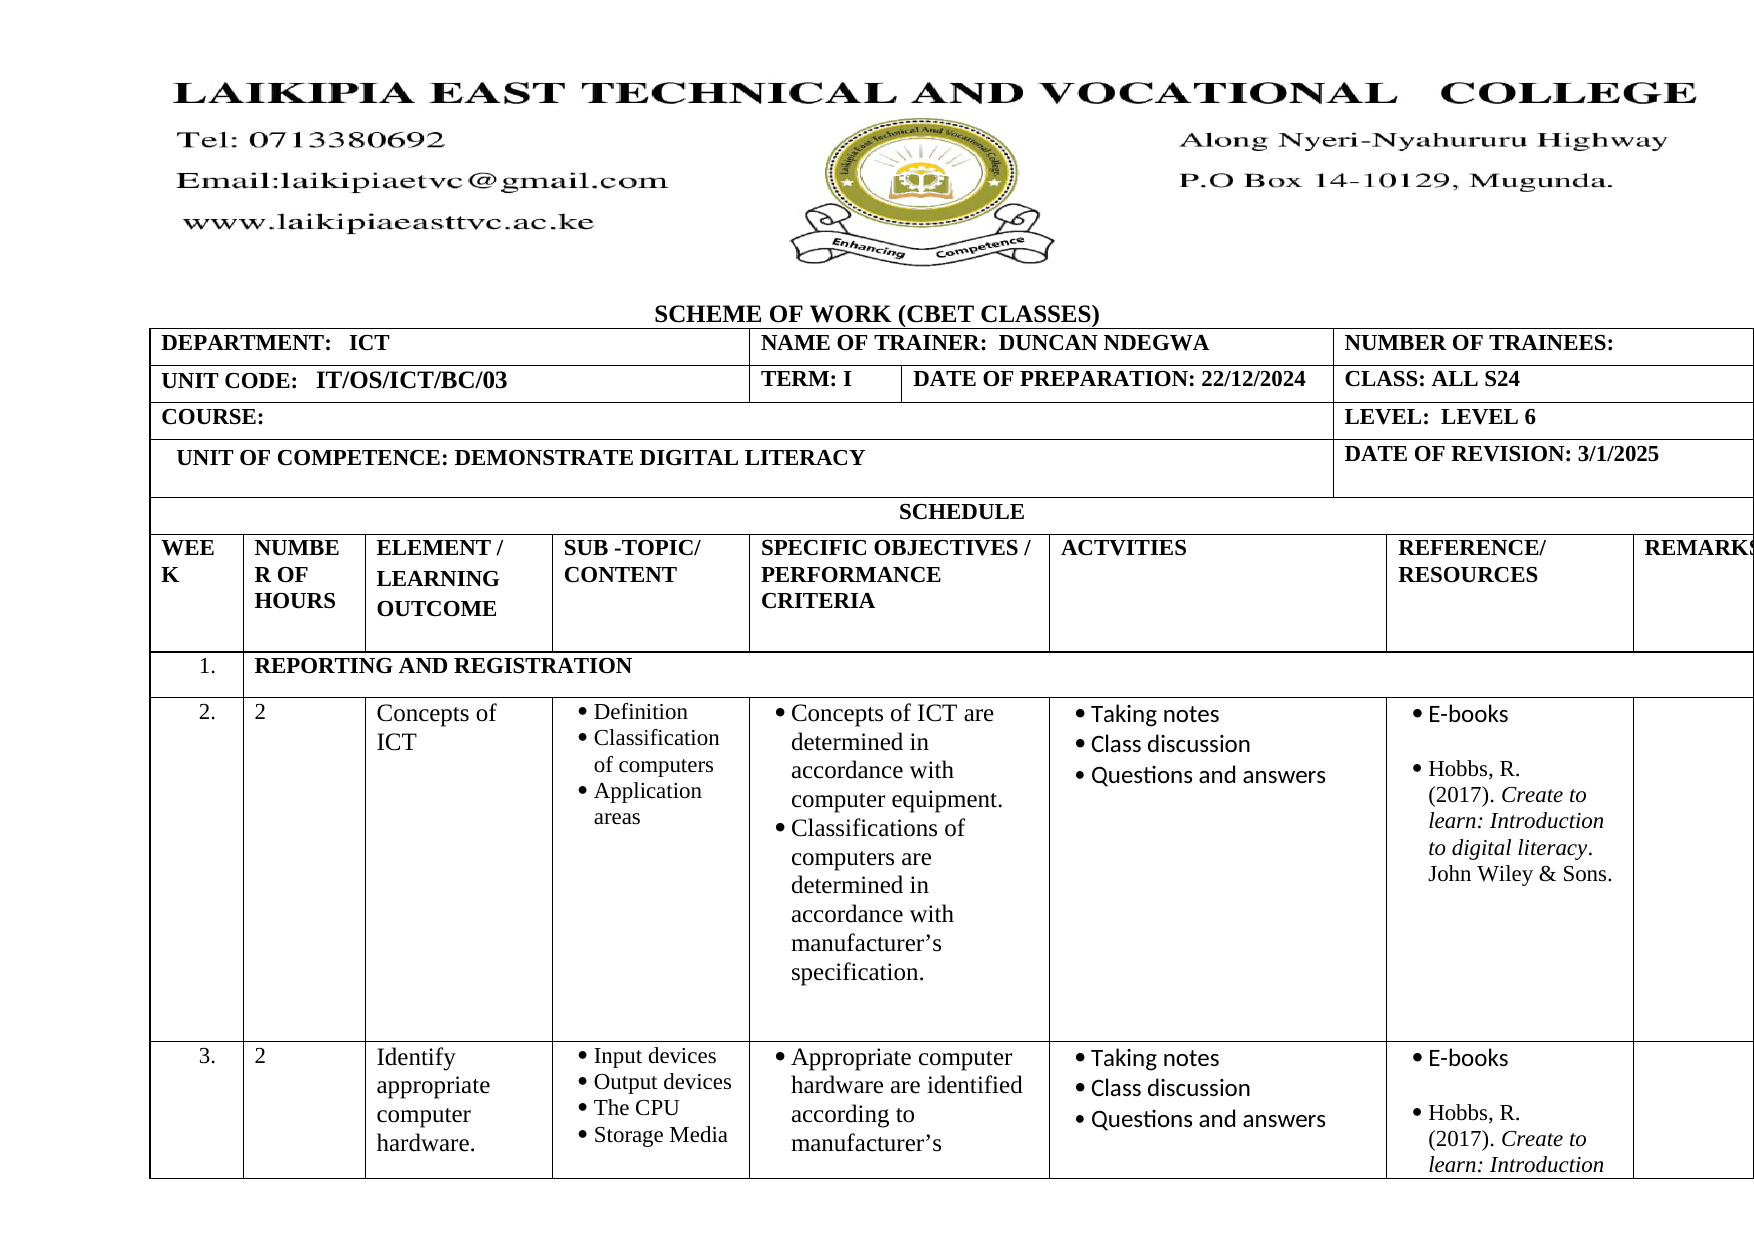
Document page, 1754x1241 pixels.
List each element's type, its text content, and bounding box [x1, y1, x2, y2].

table_cell SPECIFIC OBJECTIVES / PERFORMANCE CRITERIA [750, 535, 1049, 651]
table_cell REPORTING AND REGISTRATION [244, 653, 1753, 697]
table_cell Taking notes Class discussion Questions and answers [1050, 698, 1386, 1041]
table_cell 2 [244, 1042, 365, 1178]
table_cell SCHEDULE [151, 498, 1753, 533]
table_cell NUMBER OF HOURS [244, 535, 365, 651]
table_cell DATE OF REVISION: 3/1/2025 [1334, 440, 1753, 497]
table_cell REMARKS [1634, 535, 1753, 651]
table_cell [1387, 1042, 1633, 1178]
text SCHEME OF WORK (CBET CLASSES) [150, 299, 1604, 328]
table_cell [151, 1042, 243, 1178]
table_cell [553, 1042, 749, 1178]
table_cell Concepts of ICT are determined in accordance with computer equipment. Classifications of computers are determined in accordance with manufacturer’s specification. [750, 698, 1049, 1041]
table_cell Concepts of ICT [366, 698, 552, 1041]
table_cell TERM: I [750, 366, 901, 402]
table_cell DATE OF PREPARATION: 22/12/2024 [902, 366, 1333, 402]
picture [150, 56, 1713, 275]
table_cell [1050, 1042, 1386, 1178]
table_cell LEVEL: LEVEL 6 [1334, 403, 1753, 439]
table_cell 2 [244, 698, 365, 1041]
table_cell ELEMENT / LEARNING OUTCOME [366, 535, 552, 651]
table_cell UNIT CODE: IT/OS/ICT/BC/03 [151, 366, 749, 402]
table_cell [750, 1042, 1049, 1178]
table_cell SUB -TOPIC/ CONTENT [553, 535, 749, 651]
table_cell UNIT OF COMPETENCE: DEMONSTRATE DIGITAL LITERACY [151, 440, 1333, 497]
table_cell REFERENCE/ RESOURCES [1387, 535, 1633, 651]
table_cell [151, 698, 243, 1041]
table_cell CLASS: ALL S24 [1334, 366, 1753, 402]
table_cell ACTVITIES [1050, 535, 1386, 651]
table_header DEPARTMENT: ICT [151, 329, 749, 364]
table_cell [1634, 698, 1753, 1041]
table_cell WEEK [151, 535, 243, 651]
table_header NUMBER OF TRAINEES: [1334, 329, 1753, 364]
table_cell COURSE: [151, 403, 1333, 439]
table_cell [1634, 1042, 1753, 1178]
table_cell [151, 653, 243, 697]
table_cell Definition Classification of computers Application areas [553, 698, 749, 1041]
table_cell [366, 1042, 552, 1178]
table_header NAME OF TRAINER: DUNCAN NDEGWA [750, 329, 1333, 364]
table_cell E-books Hobbs, R. (2017). Create to learn: Introduction to digital literacy. John Wiley & Sons. [1387, 698, 1633, 1041]
